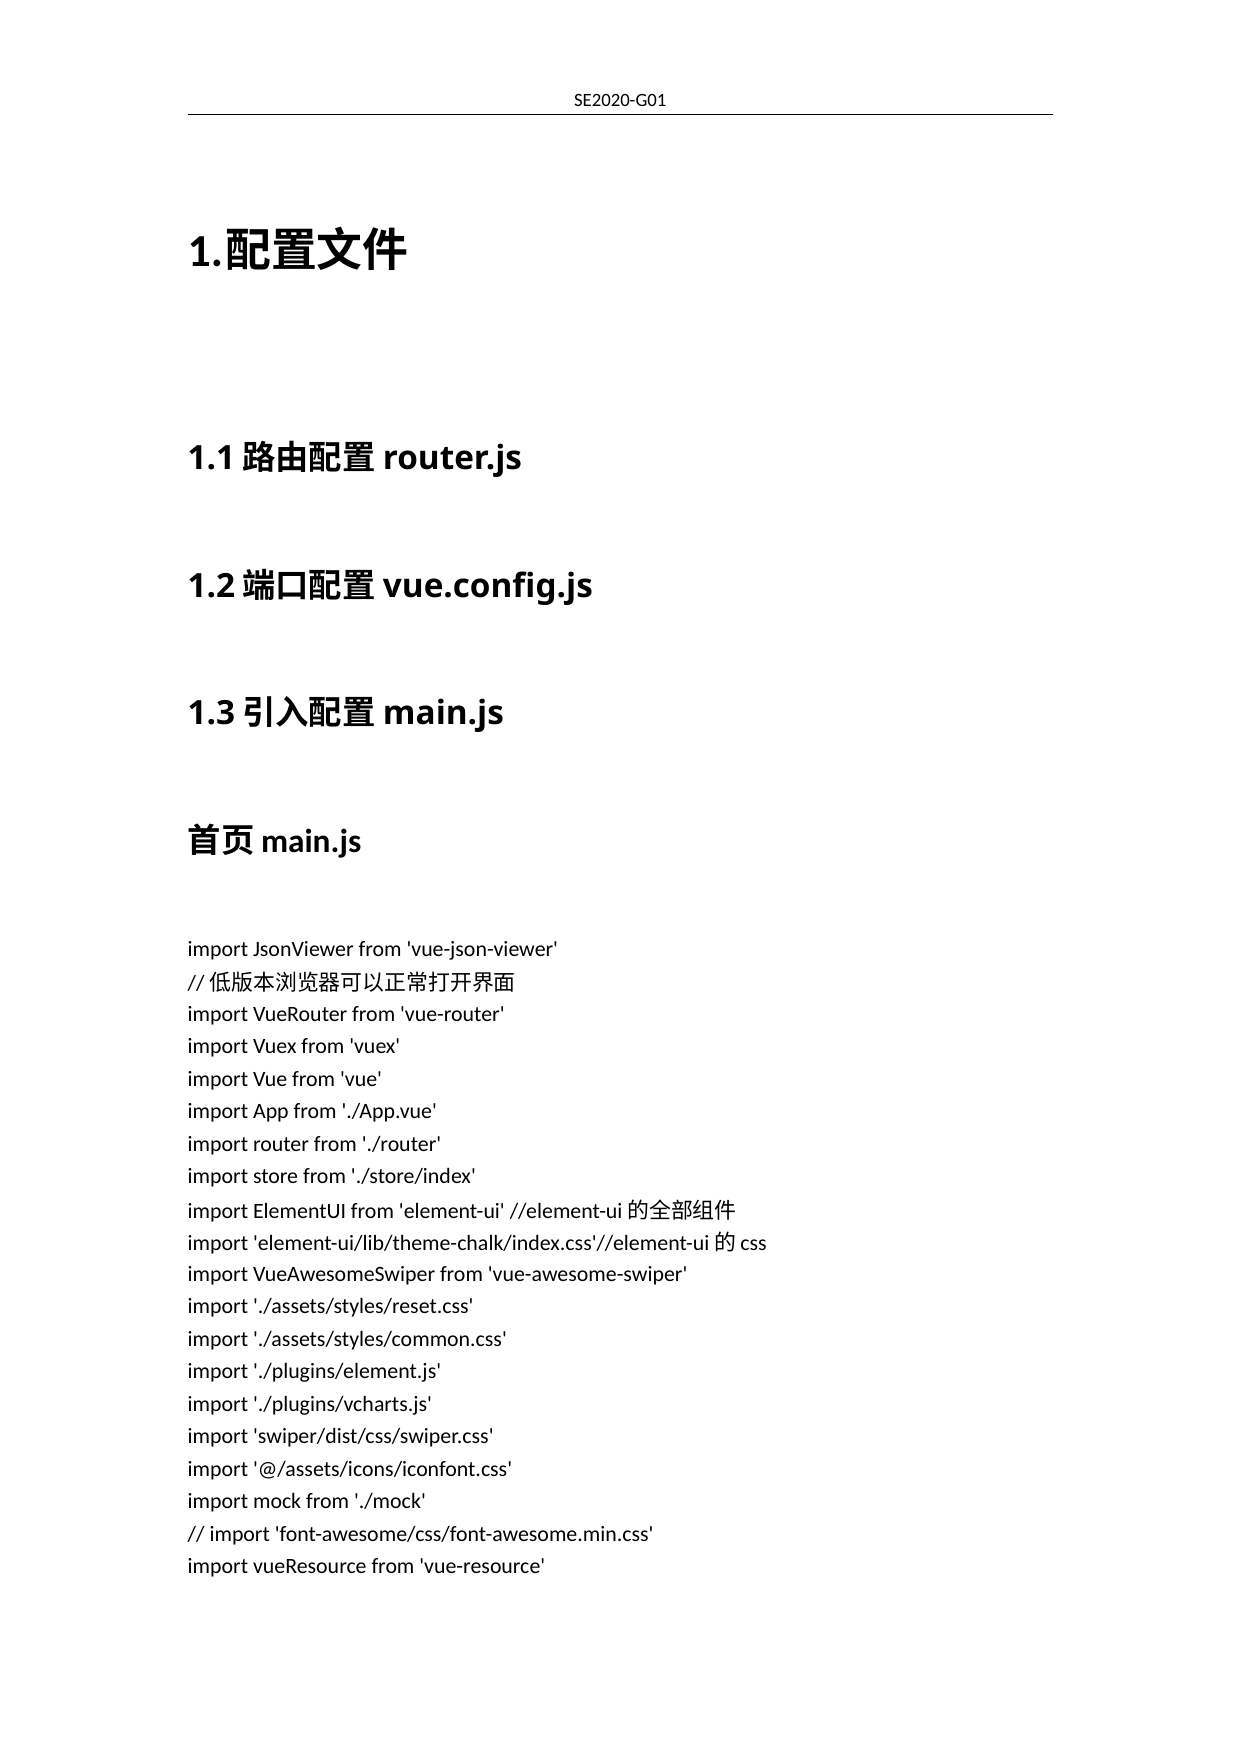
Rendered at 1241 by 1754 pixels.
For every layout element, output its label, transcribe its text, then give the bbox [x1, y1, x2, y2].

subtitle 1.3引入配置 main.js [187, 678, 1053, 743]
subtitle 1.1路由配置 router.js [187, 423, 1053, 488]
text import '@/assets/icons/iconfont.css' [187, 1452, 1053, 1485]
text import ElementUI from 'element-ui' //element-ui的全部组件 [187, 1192, 1053, 1225]
text import JsonViewer from 'vue-json-viewer' [187, 932, 1053, 965]
text import './plugins/vcharts.js' [187, 1387, 1053, 1420]
text import './assets/styles/reset.css' [187, 1290, 1053, 1322]
text import './plugins/element.js' [187, 1355, 1053, 1387]
subtitle 首页main.js [187, 805, 1053, 870]
text import Vue from 'vue' [187, 1062, 1053, 1095]
text import 'swiper/dist/css/swiper.css' [187, 1420, 1053, 1452]
text import vueResource from 'vue-resource' [187, 1550, 1053, 1582]
text import VueAwesomeSwiper from 'vue-awesome-swiper' [187, 1257, 1053, 1290]
text import store from './store/index' [187, 1160, 1053, 1192]
text import VueRouter from 'vue-router' [187, 997, 1053, 1030]
text import App from './App.vue' [187, 1095, 1053, 1127]
subtitle 配置文件 [187, 197, 1053, 295]
text import './assets/styles/common.css' [187, 1322, 1053, 1355]
text import Vuex from 'vuex' [187, 1030, 1053, 1062]
text import mock from './mock' [187, 1485, 1053, 1517]
text // import 'font-awesome/css/font-awesome.min.css' [187, 1517, 1053, 1550]
text // 低版本浏览器可以正常打开界面 [187, 965, 1053, 997]
text import 'element-ui/lib/theme-chalk/index.css'//element-ui的css [187, 1225, 1053, 1257]
subtitle 1.2端口配置 vue.config.js [187, 550, 1053, 615]
text import router from './router' [187, 1127, 1053, 1160]
